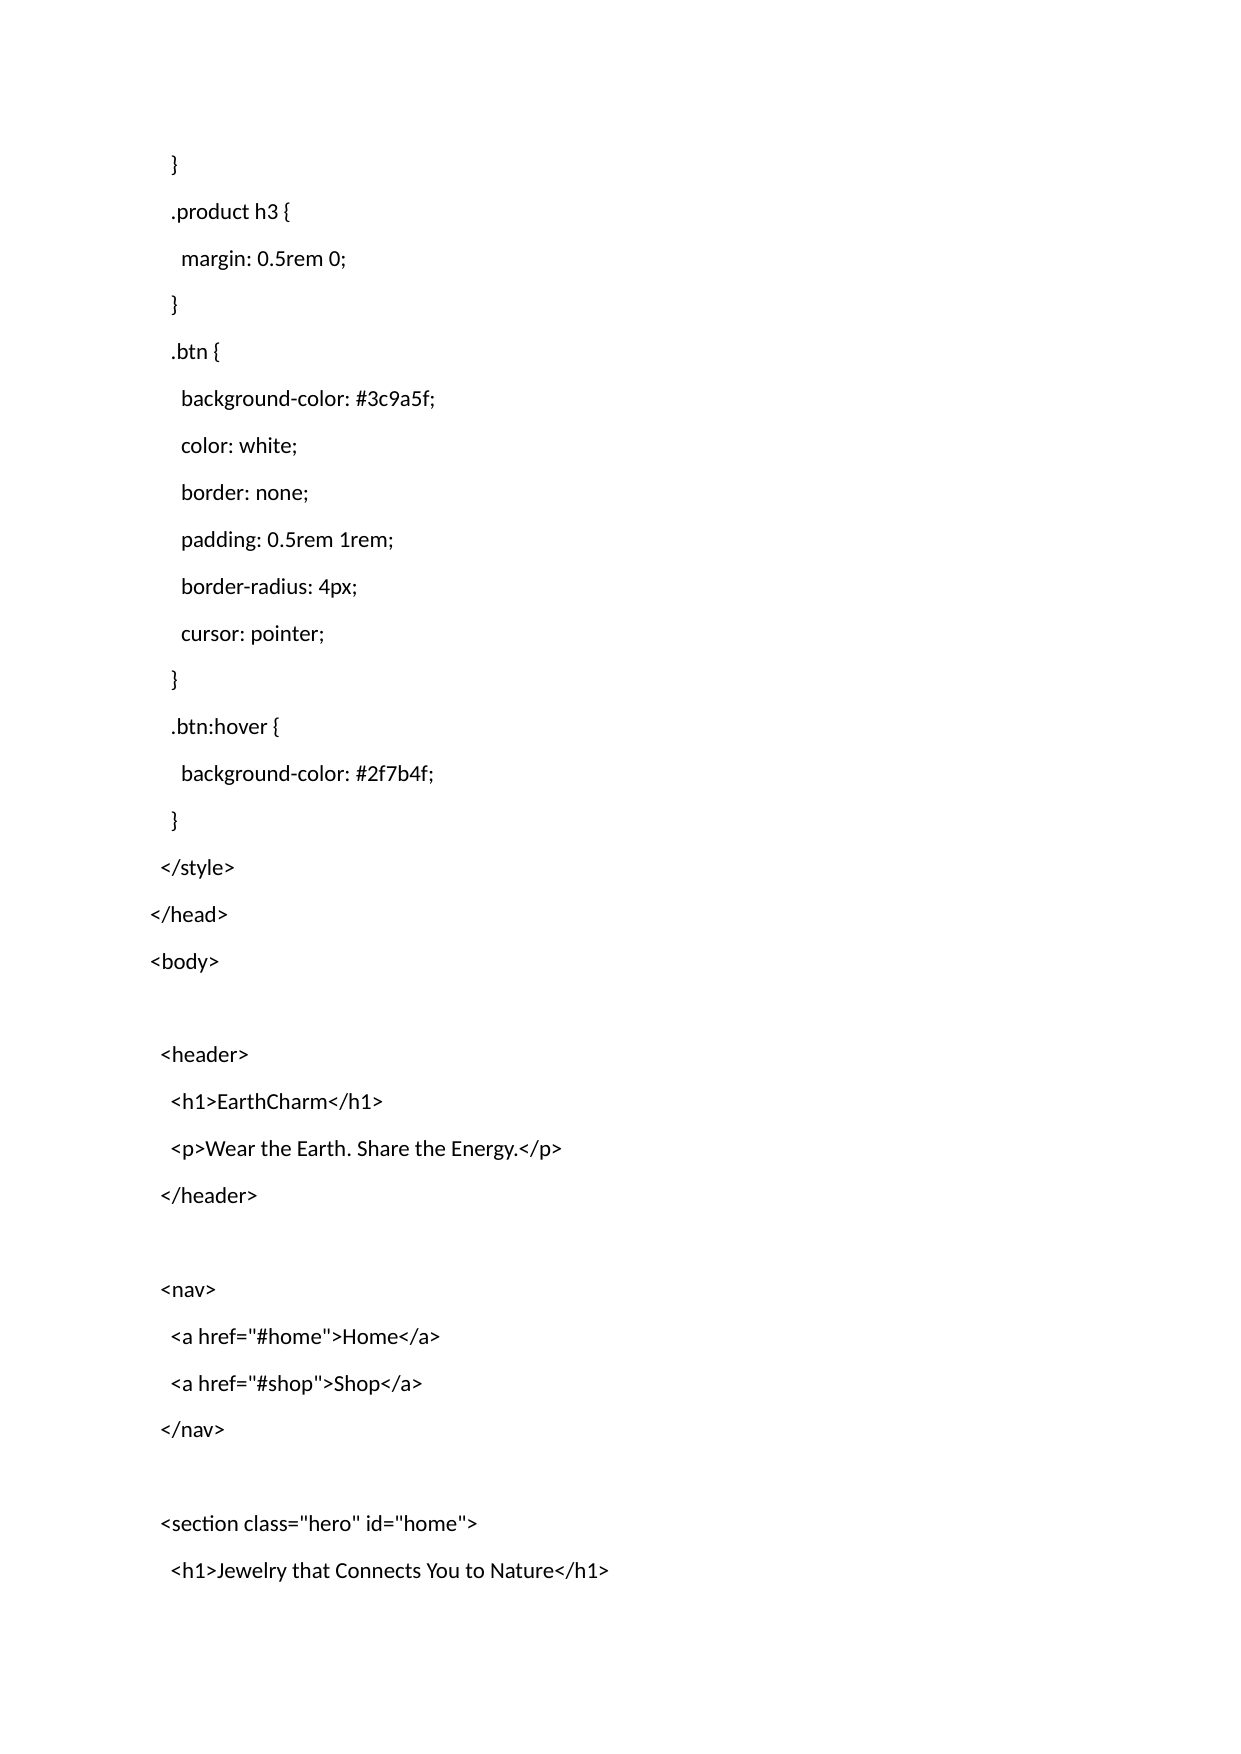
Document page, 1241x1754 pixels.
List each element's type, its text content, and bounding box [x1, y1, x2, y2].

text } [150, 806, 1090, 834]
text } [150, 666, 1090, 694]
text </style> [150, 853, 1090, 881]
text </head> [150, 900, 1090, 928]
text <h1>Jewelry that Connects You to Nature</h1> [150, 1556, 1090, 1584]
text background-color: #3c9a5f; [150, 384, 1090, 412]
text } [150, 150, 1090, 178]
text <section class="hero" id="home"> [150, 1509, 1090, 1537]
text </nav> [150, 1416, 1090, 1444]
text padding: 0.5rem 1rem; [150, 525, 1090, 553]
text .product h3 { [150, 197, 1090, 225]
text <a href="#shop">Shop</a> [150, 1369, 1090, 1397]
text margin: 0.5rem 0; [150, 244, 1090, 272]
text <header> [150, 1041, 1090, 1069]
text <a href="#home">Home</a> [150, 1322, 1090, 1350]
text color: white; [150, 431, 1090, 459]
text <h1>EarthCharm</h1> [150, 1087, 1090, 1116]
text <nav> [150, 1275, 1090, 1303]
text <p>Wear the Earth. Share the Energy.</p> [150, 1134, 1090, 1162]
text border: none; [150, 478, 1090, 506]
text </header> [150, 1181, 1090, 1209]
text background-color: #2f7b4f; [150, 759, 1090, 787]
text border-radius: 4px; [150, 572, 1090, 600]
text .btn:hover { [150, 712, 1090, 741]
text } [150, 291, 1090, 319]
text .btn { [150, 337, 1090, 366]
text cursor: pointer; [150, 619, 1090, 647]
text <body> [150, 947, 1090, 975]
